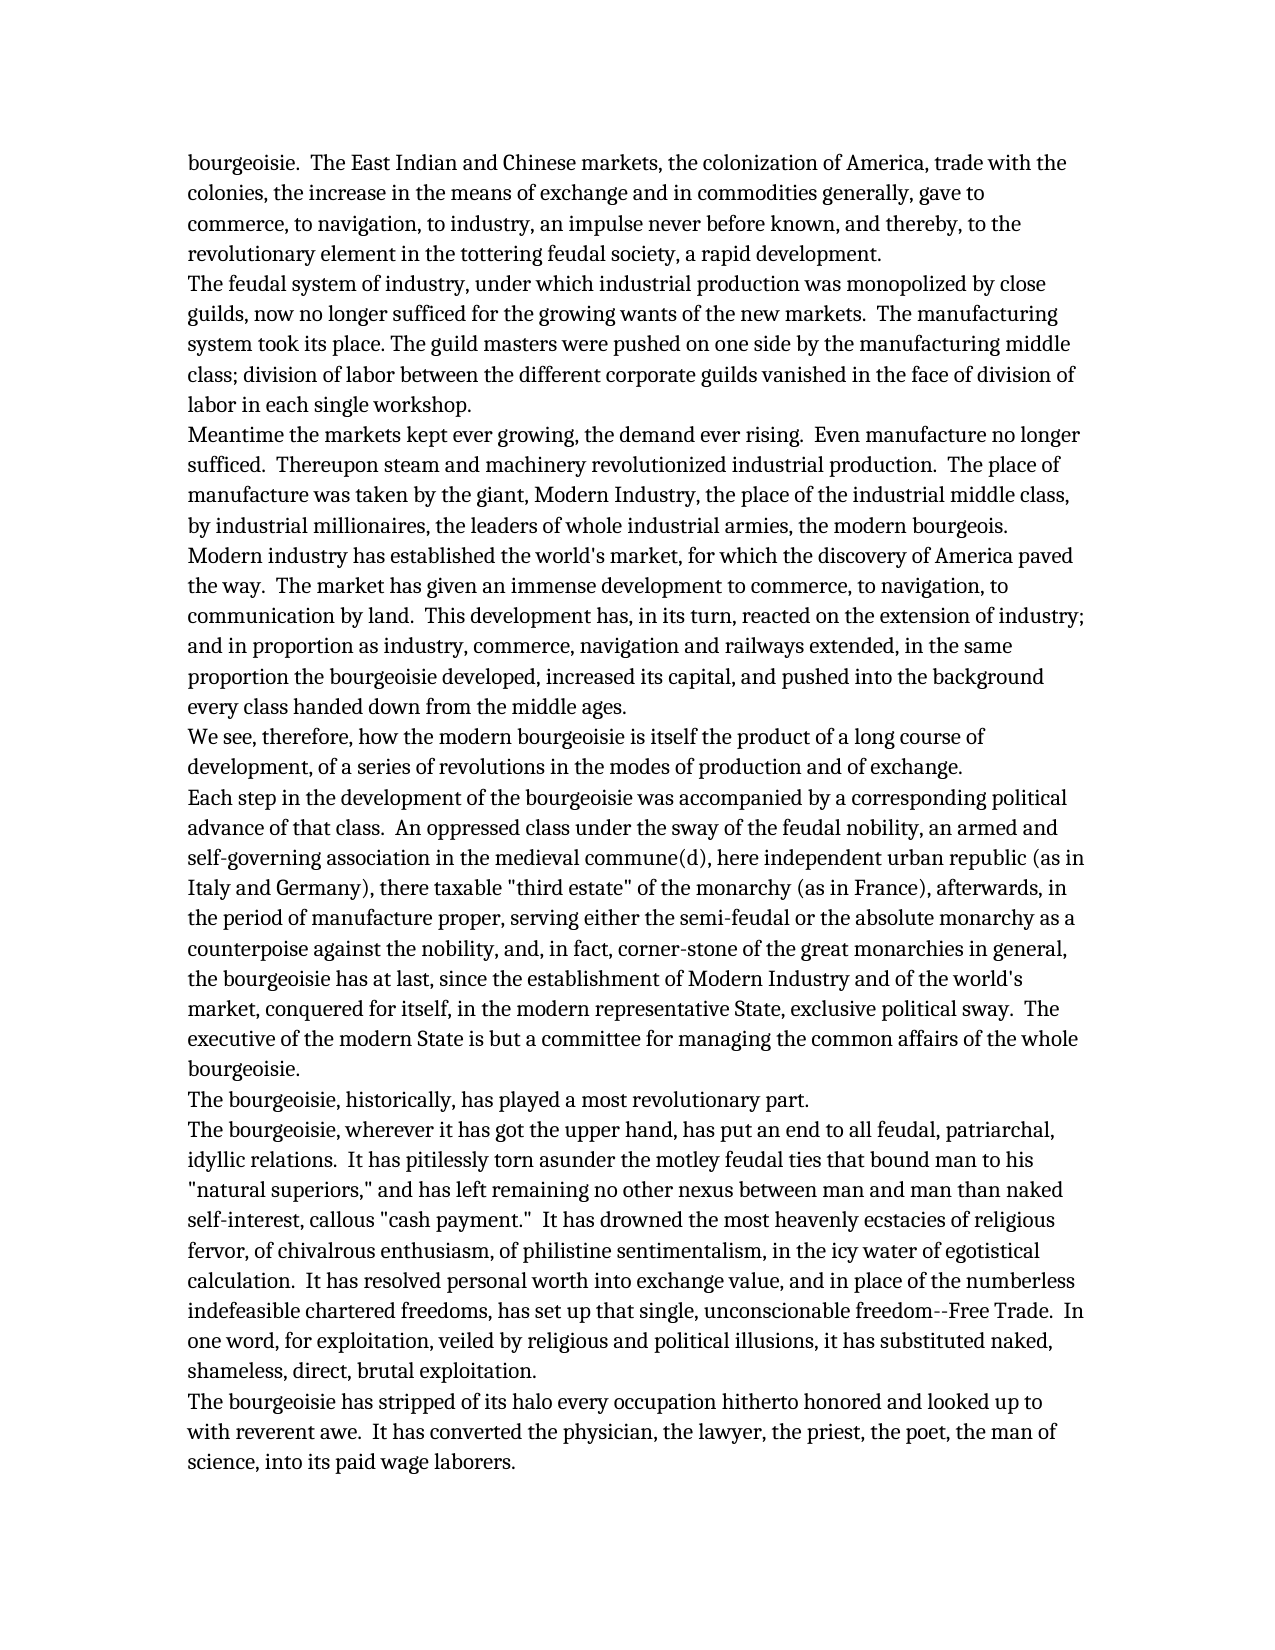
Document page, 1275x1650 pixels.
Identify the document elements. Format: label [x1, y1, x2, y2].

text [187, 150, 1087, 1475]
